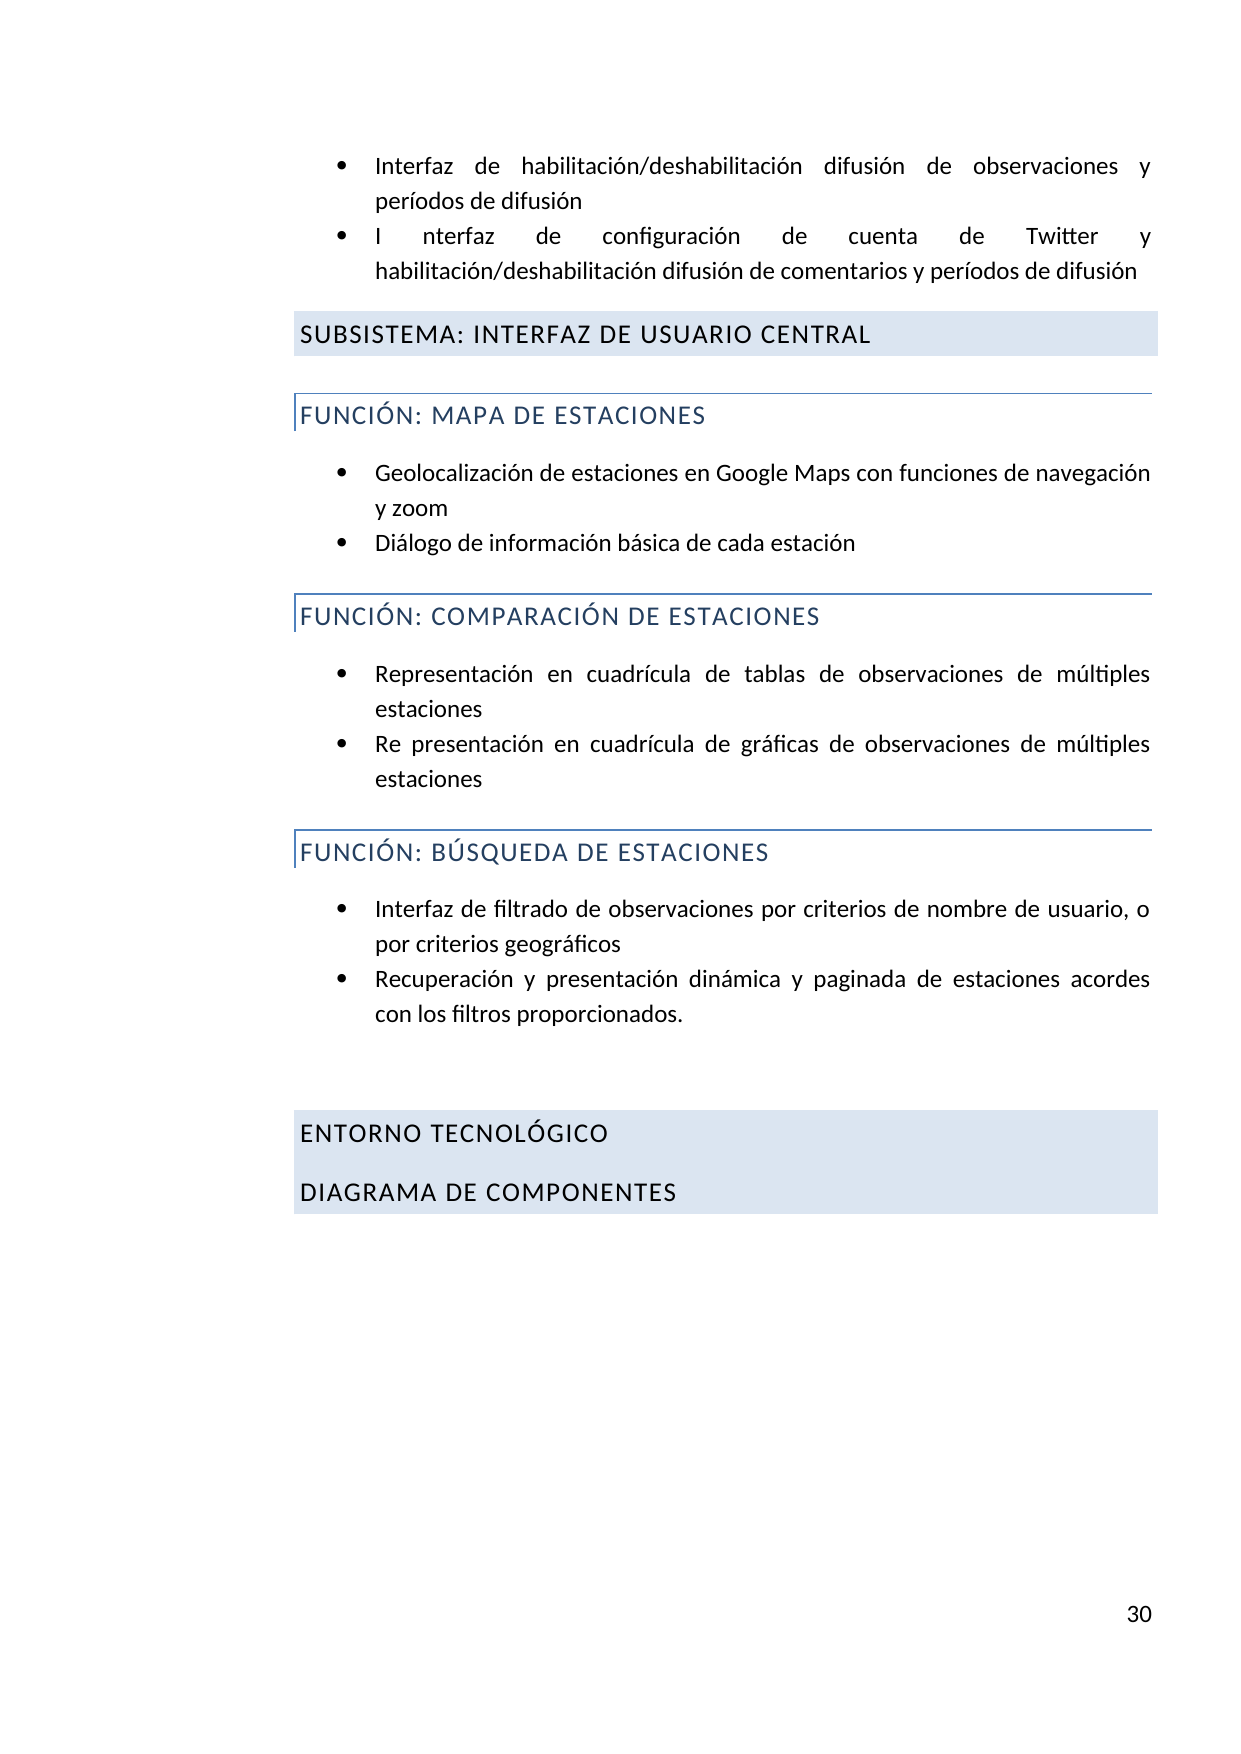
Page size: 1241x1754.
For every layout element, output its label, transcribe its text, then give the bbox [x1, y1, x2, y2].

list Interfaz de filtrado de observaciones por criterios de nombre de usuario, o por criterios geográficos [337, 893, 1152, 959]
subtitle Función: comparación de estaciones [296, 595, 1152, 632]
list I nterfaz de configuración de cuenta de Twitter y habilitación/deshabilitación difusión de comentarios y períodos de difusión [337, 220, 1152, 286]
list Recuperación y presentación dinámica y paginada de estaciones acordes con los filtros proporcionados. [337, 963, 1152, 1029]
subtitle Función: búsqueda de estaciones [296, 831, 1152, 868]
subtitle Entorno tecnológico [300, 1116, 1152, 1149]
list Interfaz de habilitación/deshabilitación difusión de observaciones y períodos de difusión [337, 150, 1152, 216]
list Diálogo de información básica de cada estación [337, 527, 1152, 557]
subtitle Función: mapa de estaciones [296, 394, 1152, 431]
list Representación en cuadrícula de tablas de observaciones de múltiples estaciones [337, 658, 1152, 723]
subtitle Subsistema: Interfaz de usuario central [300, 317, 1152, 350]
list Re presentación en cuadrícula de gráficas de observaciones de múltiples estaciones [337, 728, 1152, 793]
list Geolocalización de estaciones en Google Maps con funciones de navegación y zoom [337, 457, 1152, 522]
subtitle Diagrama de componentes [300, 1169, 1152, 1208]
